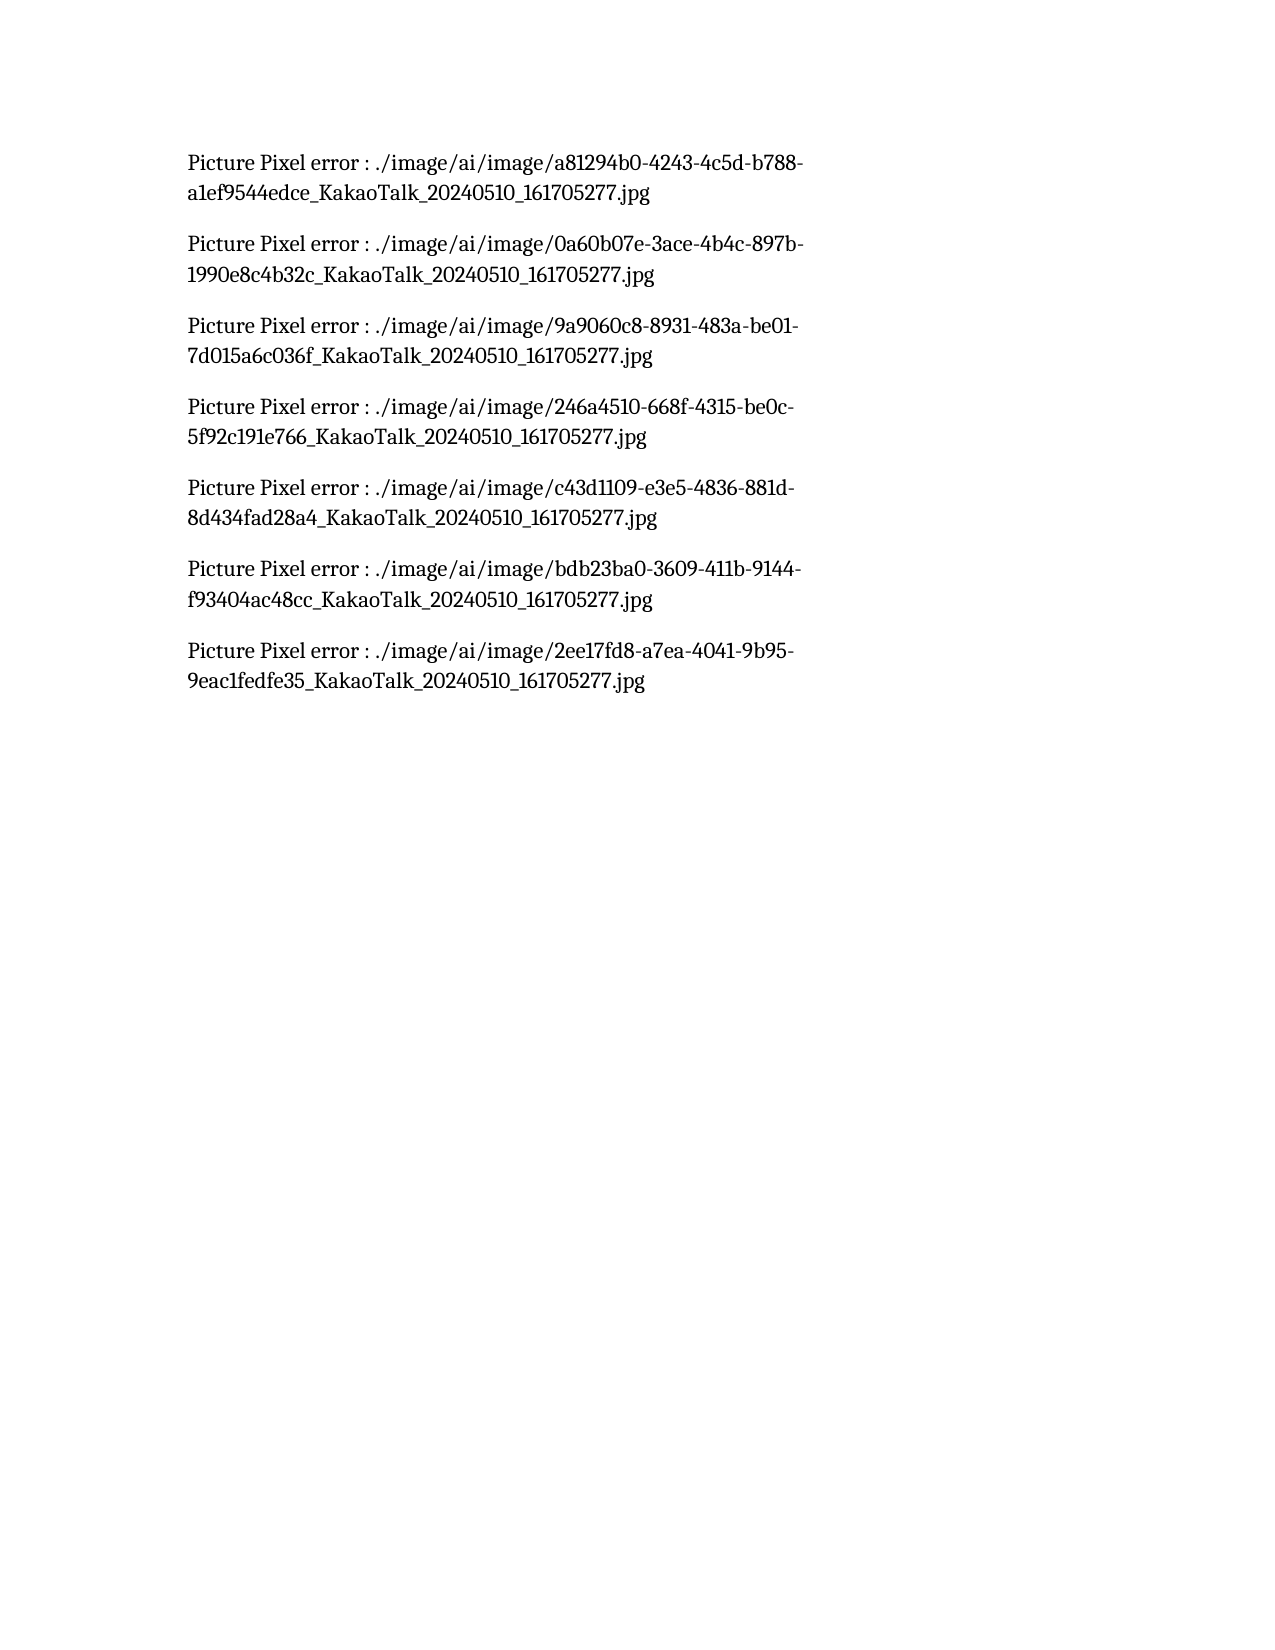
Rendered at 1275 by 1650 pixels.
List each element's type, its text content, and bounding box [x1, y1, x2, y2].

text Picture Pixel error : ./image/ai/image/9a9060c8-8931-483a-be01-7d015a6c036f_KakaoTalk_20240510_161705277.jpg [187, 312, 1087, 369]
text Picture Pixel error : ./image/ai/image/0a60b07e-3ace-4b4c-897b-1990e8c4b32c_KakaoTalk_20240510_161705277.jpg [187, 231, 1087, 288]
text Picture Pixel error : ./image/ai/image/246a4510-668f-4315-be0c-5f92c191e766_KakaoTalk_20240510_161705277.jpg [187, 394, 1087, 450]
text Picture Pixel error : ./image/ai/image/2ee17fd8-a7ea-4041-9b95-9eac1fedfe35_KakaoTalk_20240510_161705277.jpg [187, 637, 1087, 694]
text Picture Pixel error : ./image/ai/image/bdb23ba0-3609-411b-9144-f93404ac48cc_KakaoTalk_20240510_161705277.jpg [187, 556, 1087, 613]
text Picture Pixel error : ./image/ai/image/a81294b0-4243-4c5d-b788-a1ef9544edce_KakaoTalk_20240510_161705277.jpg [187, 150, 1087, 207]
text Picture Pixel error : ./image/ai/image/c43d1109-e3e5-4836-881d-8d434fad28a4_KakaoTalk_20240510_161705277.jpg [187, 475, 1087, 532]
